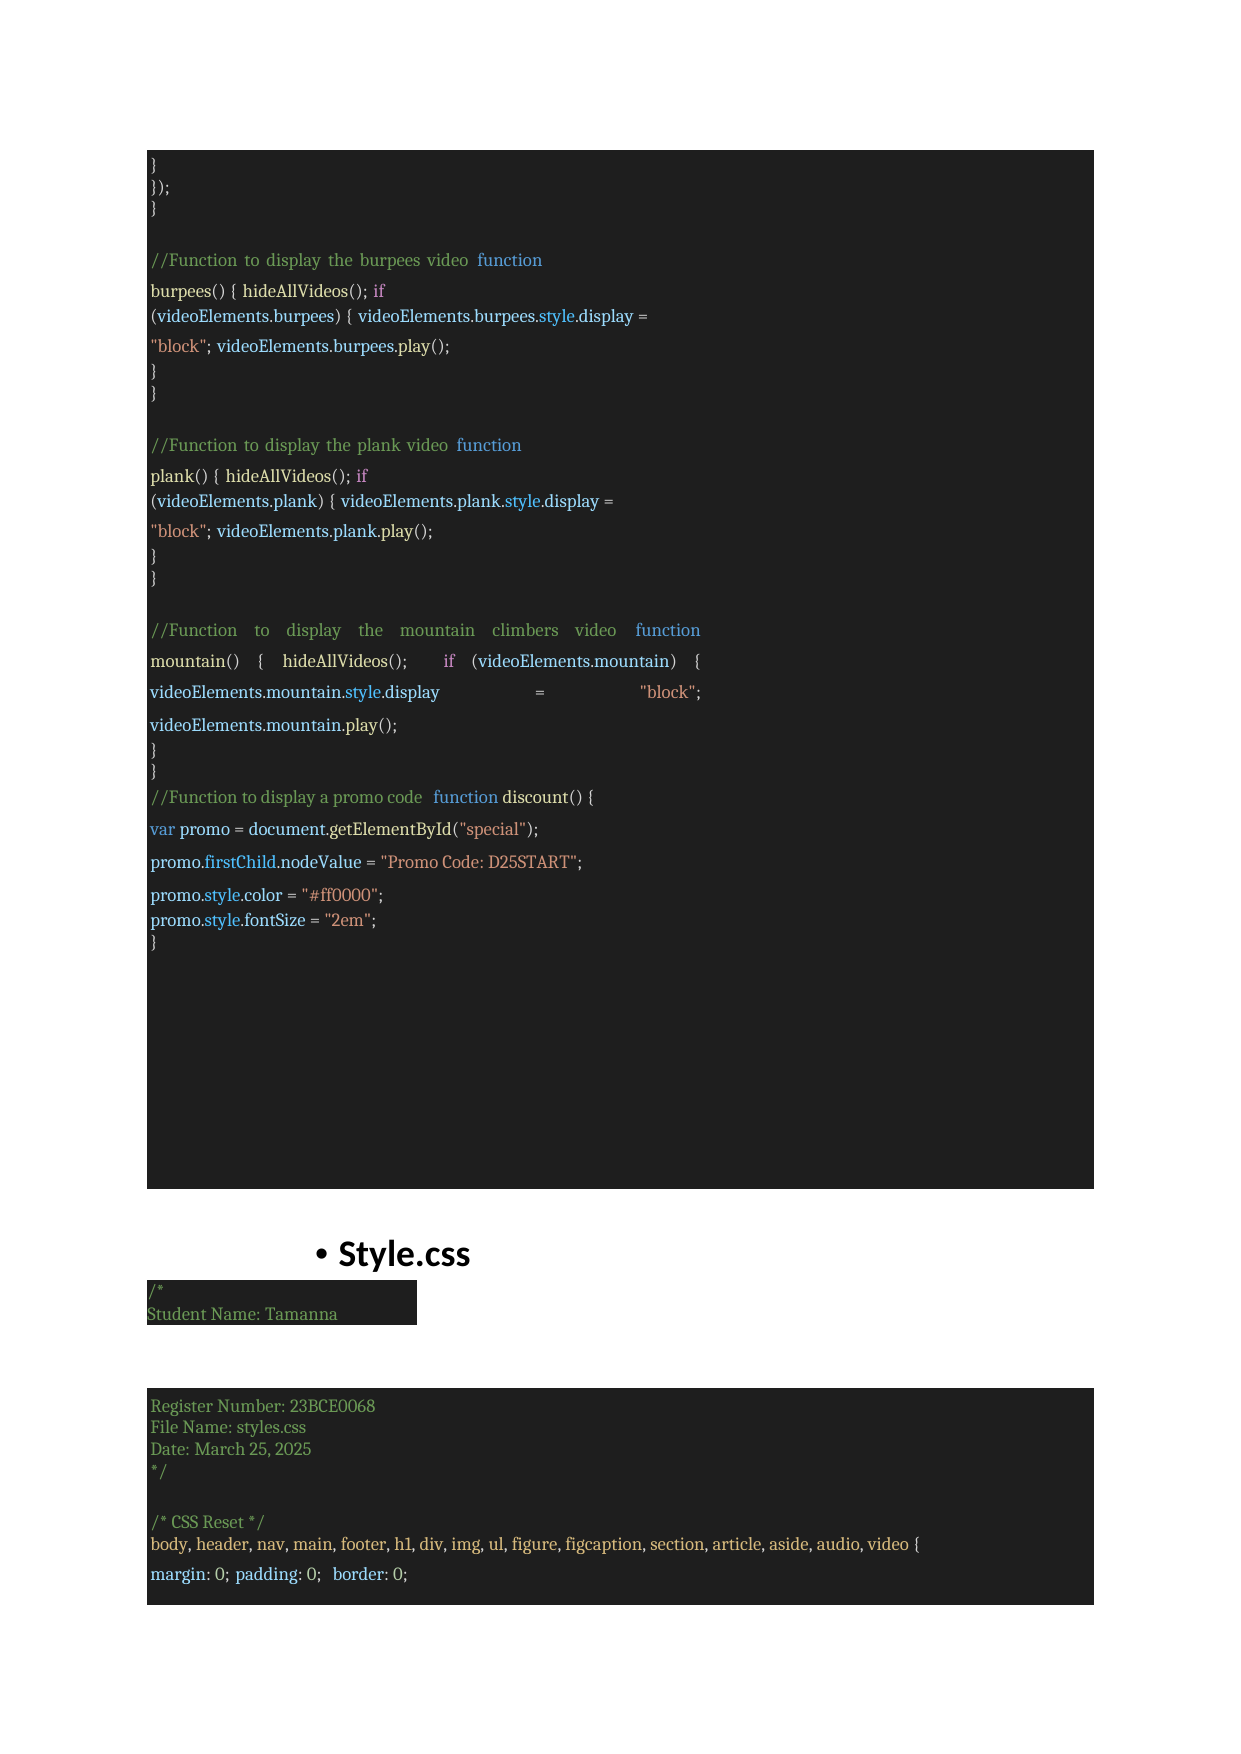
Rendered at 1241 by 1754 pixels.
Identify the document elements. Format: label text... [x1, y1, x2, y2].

text /* [147, 1280, 417, 1302]
subtitle • Style.css [0, 1230, 470, 1276]
text Student Name: Tamanna [147, 1304, 417, 1325]
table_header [147, 1391, 1094, 1605]
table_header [147, 151, 1094, 1189]
